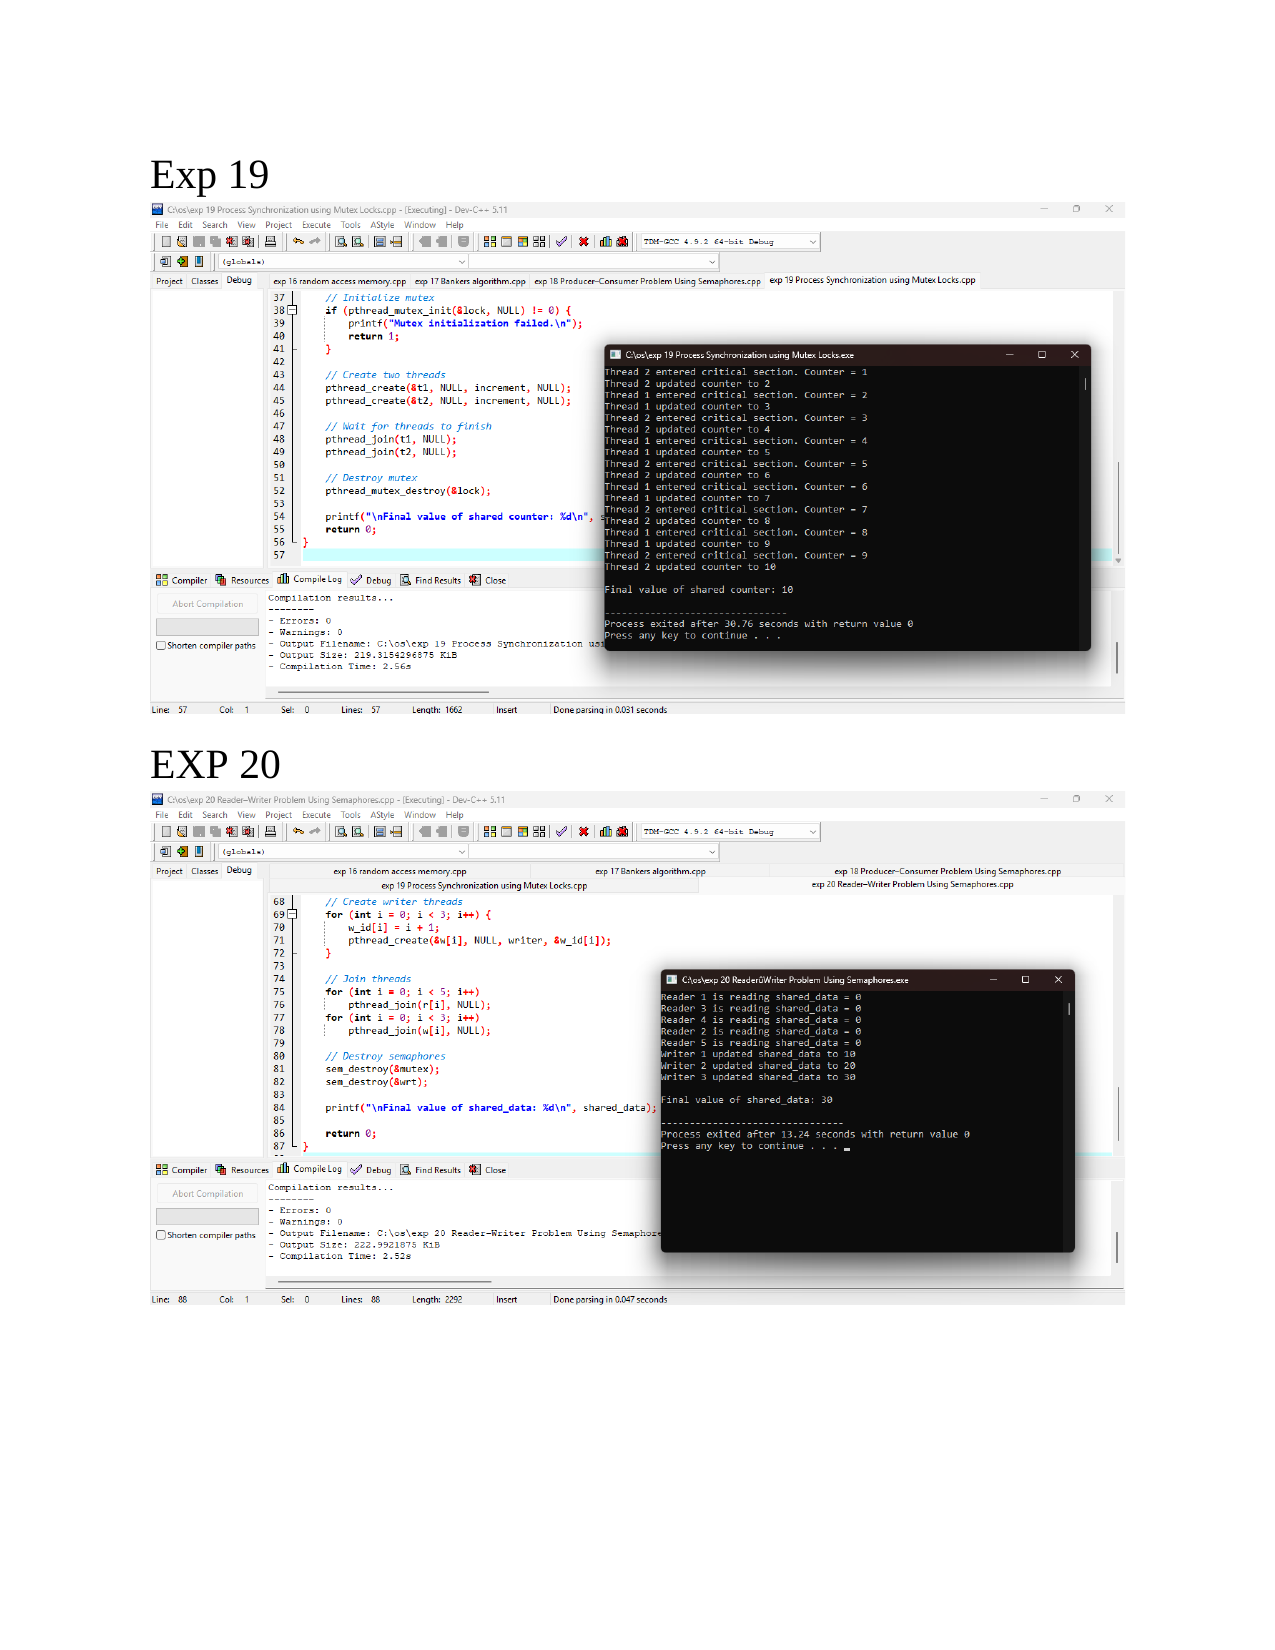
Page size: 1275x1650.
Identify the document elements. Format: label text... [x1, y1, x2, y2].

picture [150, 202, 1125, 714]
picture [150, 791, 1125, 1305]
text Exp 19 [150, 150, 1125, 202]
text EXP 20 [150, 739, 1125, 791]
